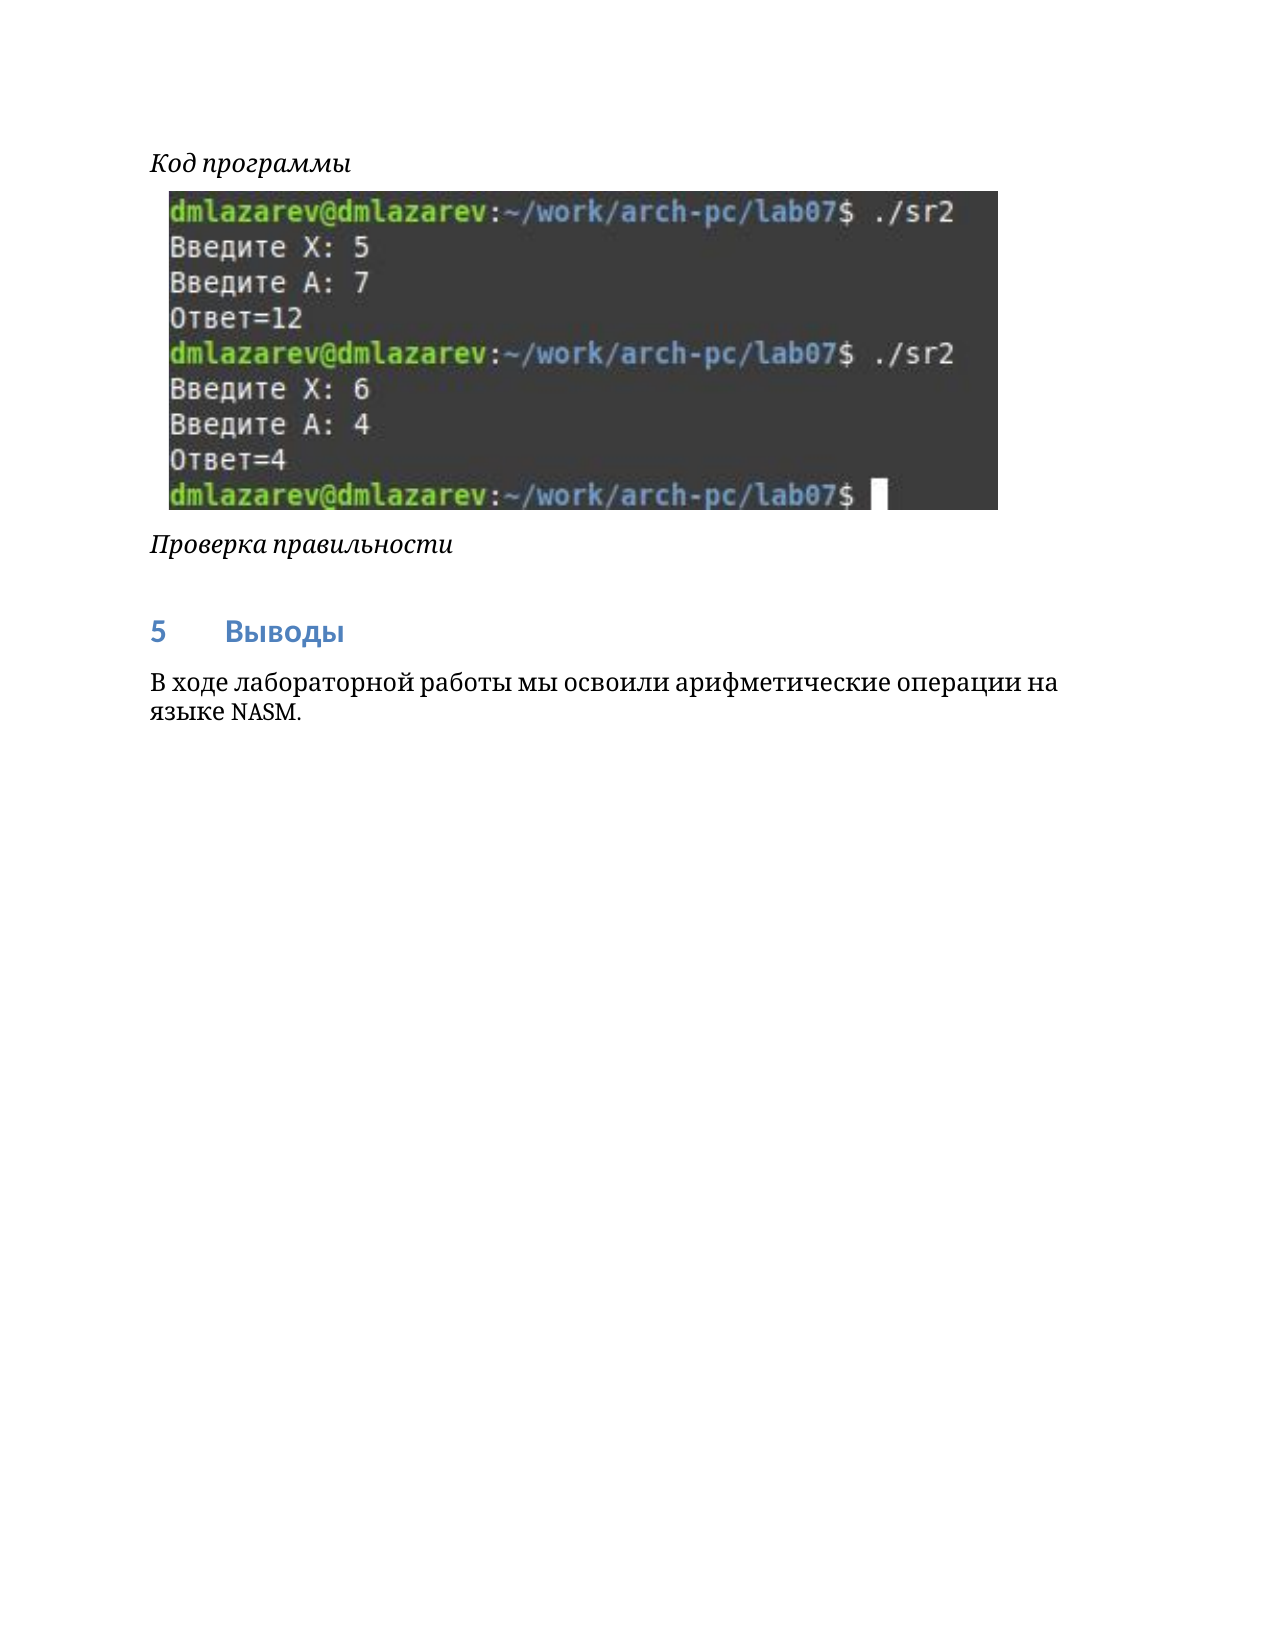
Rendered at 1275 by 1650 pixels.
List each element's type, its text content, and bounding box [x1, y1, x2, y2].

picture [168, 191, 998, 510]
text В ходе лабораторной работы мы освоили арифметические операции на языке NASM. [150, 669, 1125, 727]
subtitle 5 Выводы [150, 609, 1125, 650]
text Проверка правильности [150, 531, 1125, 559]
text Код программы [150, 150, 1125, 179]
